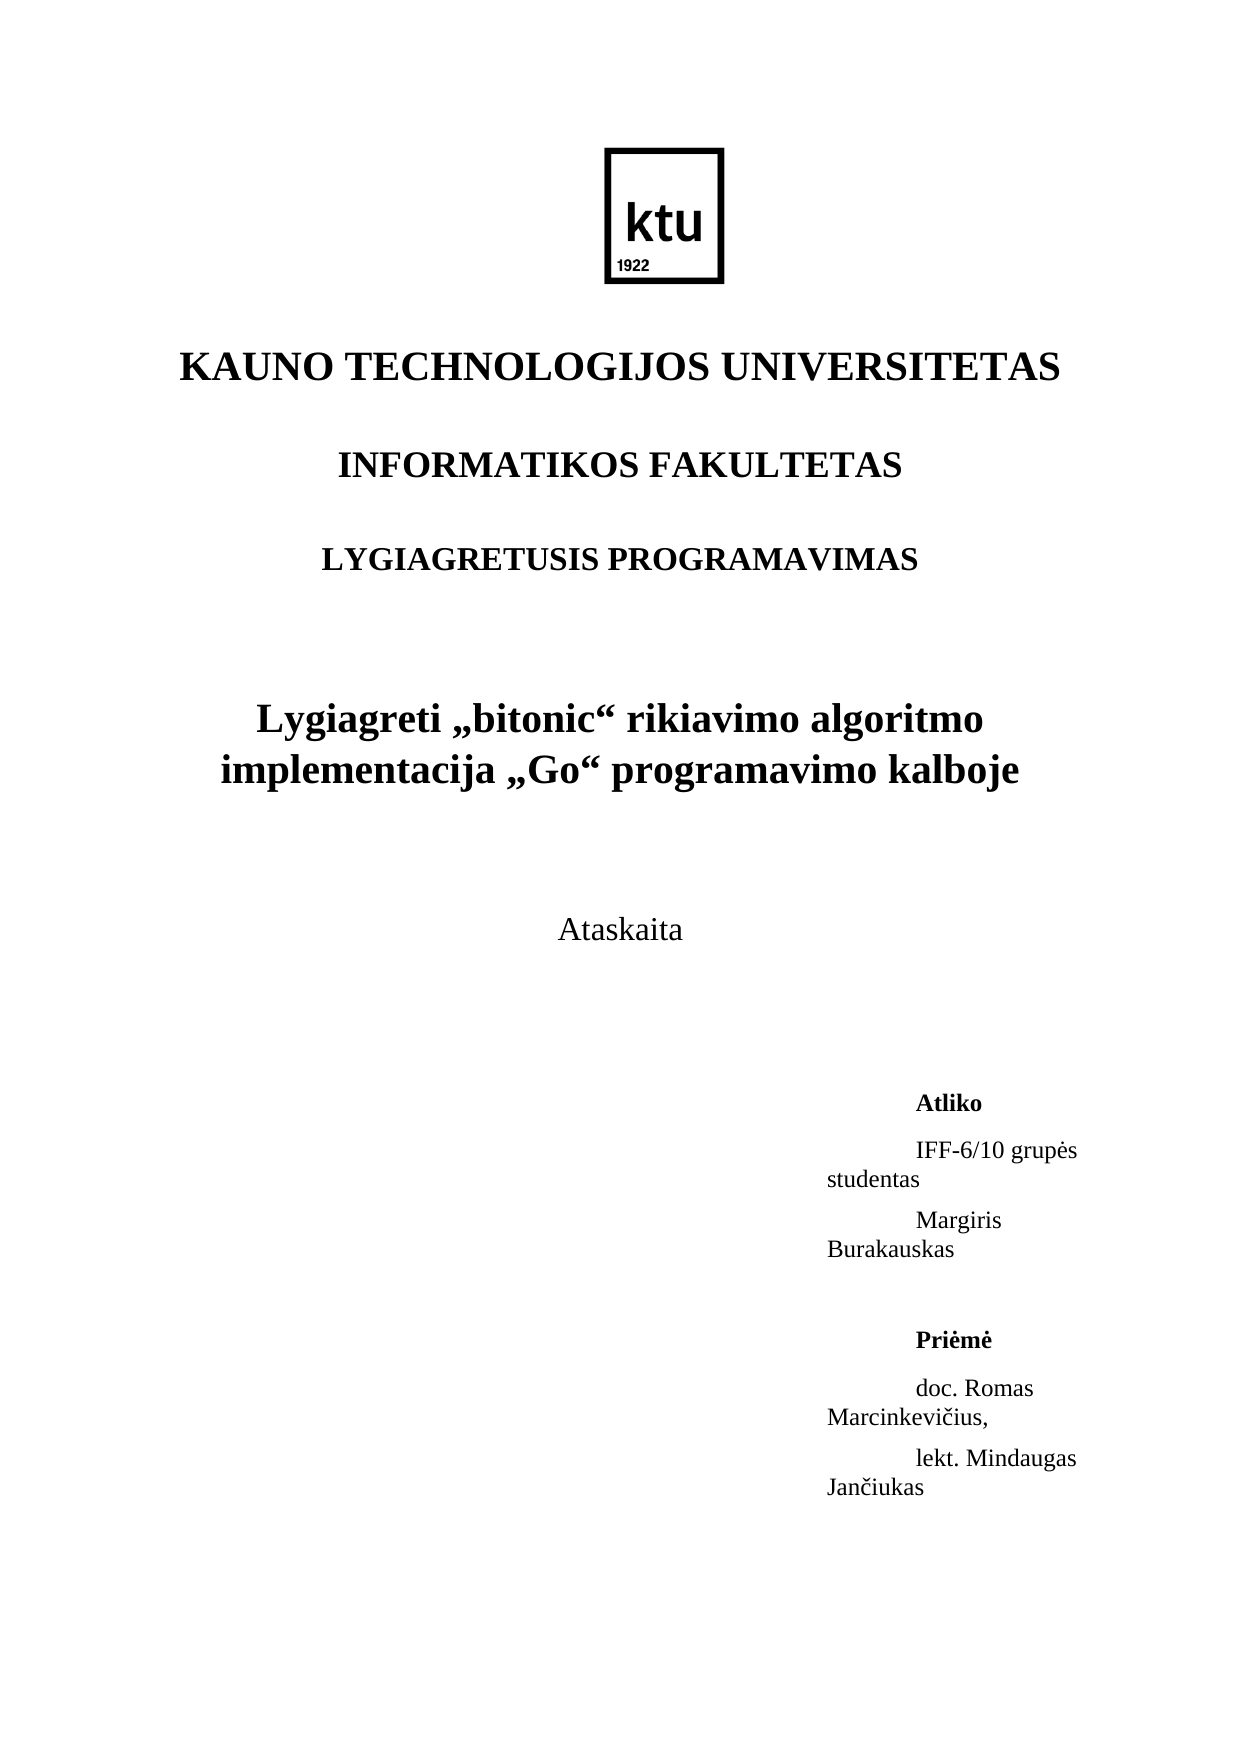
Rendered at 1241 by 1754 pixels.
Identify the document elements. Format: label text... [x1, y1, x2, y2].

picture [587, 130, 742, 300]
text Priėmė [827, 1326, 1122, 1354]
text Kauno technologijos universitetas [118, 341, 1122, 389]
text Ataskaita [118, 909, 1122, 947]
text Informatikos fakultetas [118, 443, 1122, 486]
text IFF-6/10 grupės studentas [827, 1136, 1122, 1193]
text Atliko [827, 1088, 1122, 1117]
text Margiris Burakauskas [827, 1206, 1122, 1263]
text Lygiagreti „bitonic“ rikiavimo algoritmo implementacija „Go“ programavimo kalboje [118, 693, 1122, 793]
text Lygiagretusis programavimas [118, 539, 1122, 578]
text lekt. Mindaugas Jančiukas [827, 1443, 1122, 1501]
text doc. Romas Marcinkevičius, [827, 1373, 1122, 1431]
